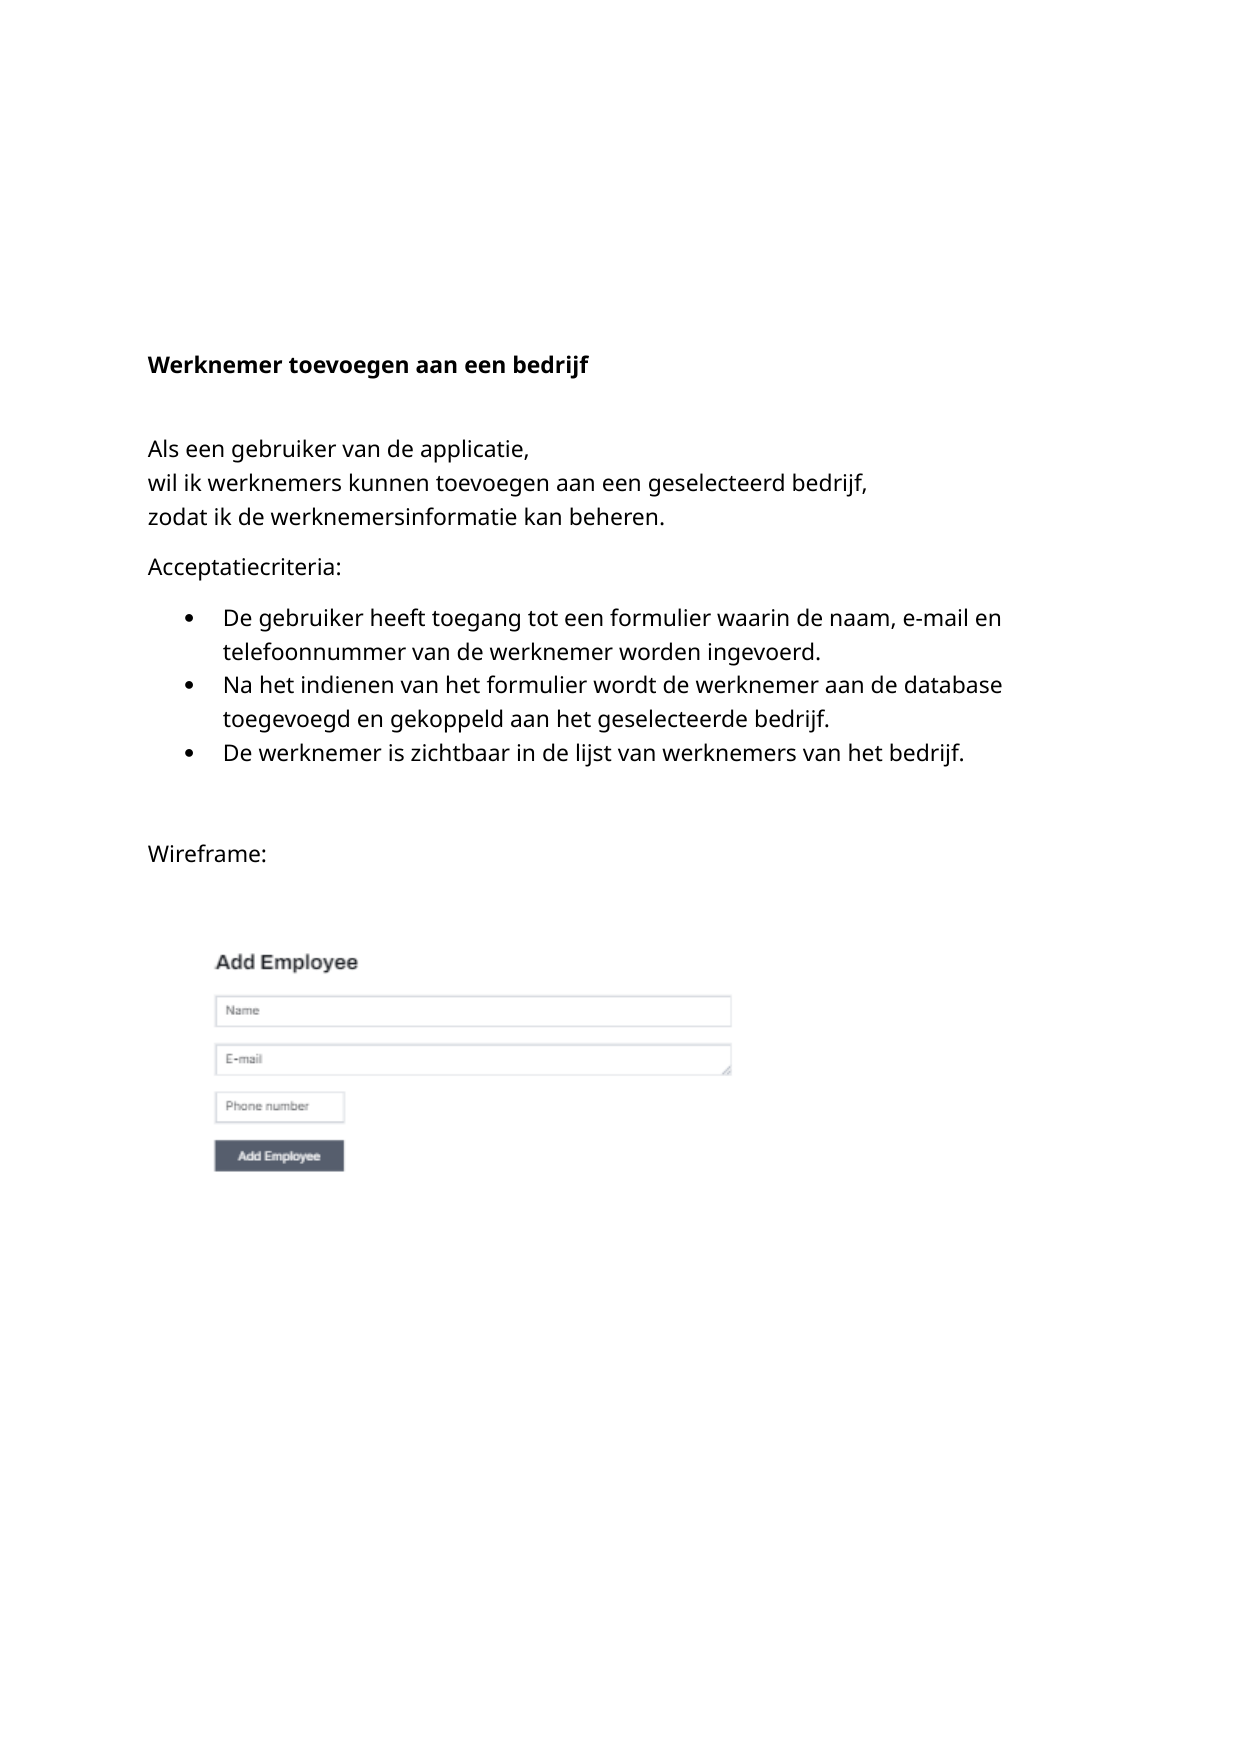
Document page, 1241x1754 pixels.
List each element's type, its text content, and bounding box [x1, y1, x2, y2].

list De gebruiker heeft toegang tot een formulier waarin de naam, e-mail en telefoonnummer van de werknemer worden ingevoerd. [185, 602, 1093, 667]
list Na het indienen van het formulier wordt de werknemer aan de database toegevoegd en gekoppeld aan het geselecteerde bedrijf. [185, 669, 1093, 734]
picture [147, 938, 984, 1189]
text Als een gebruiker van de applicatie, wil ik werknemers kunnen toevoegen aan een geselecteerd bedrijf, zodat ik de werknemersinformatie kan beheren. [148, 400, 1093, 532]
text Werknemer toevoegen aan een bedrijf [148, 349, 1093, 381]
text Acceptatiecriteria: [148, 551, 1093, 583]
text Wireframe: [148, 838, 1093, 869]
list De werknemer is zichtbaar in de lijst van werknemers van het bedrijf. [185, 737, 1093, 768]
